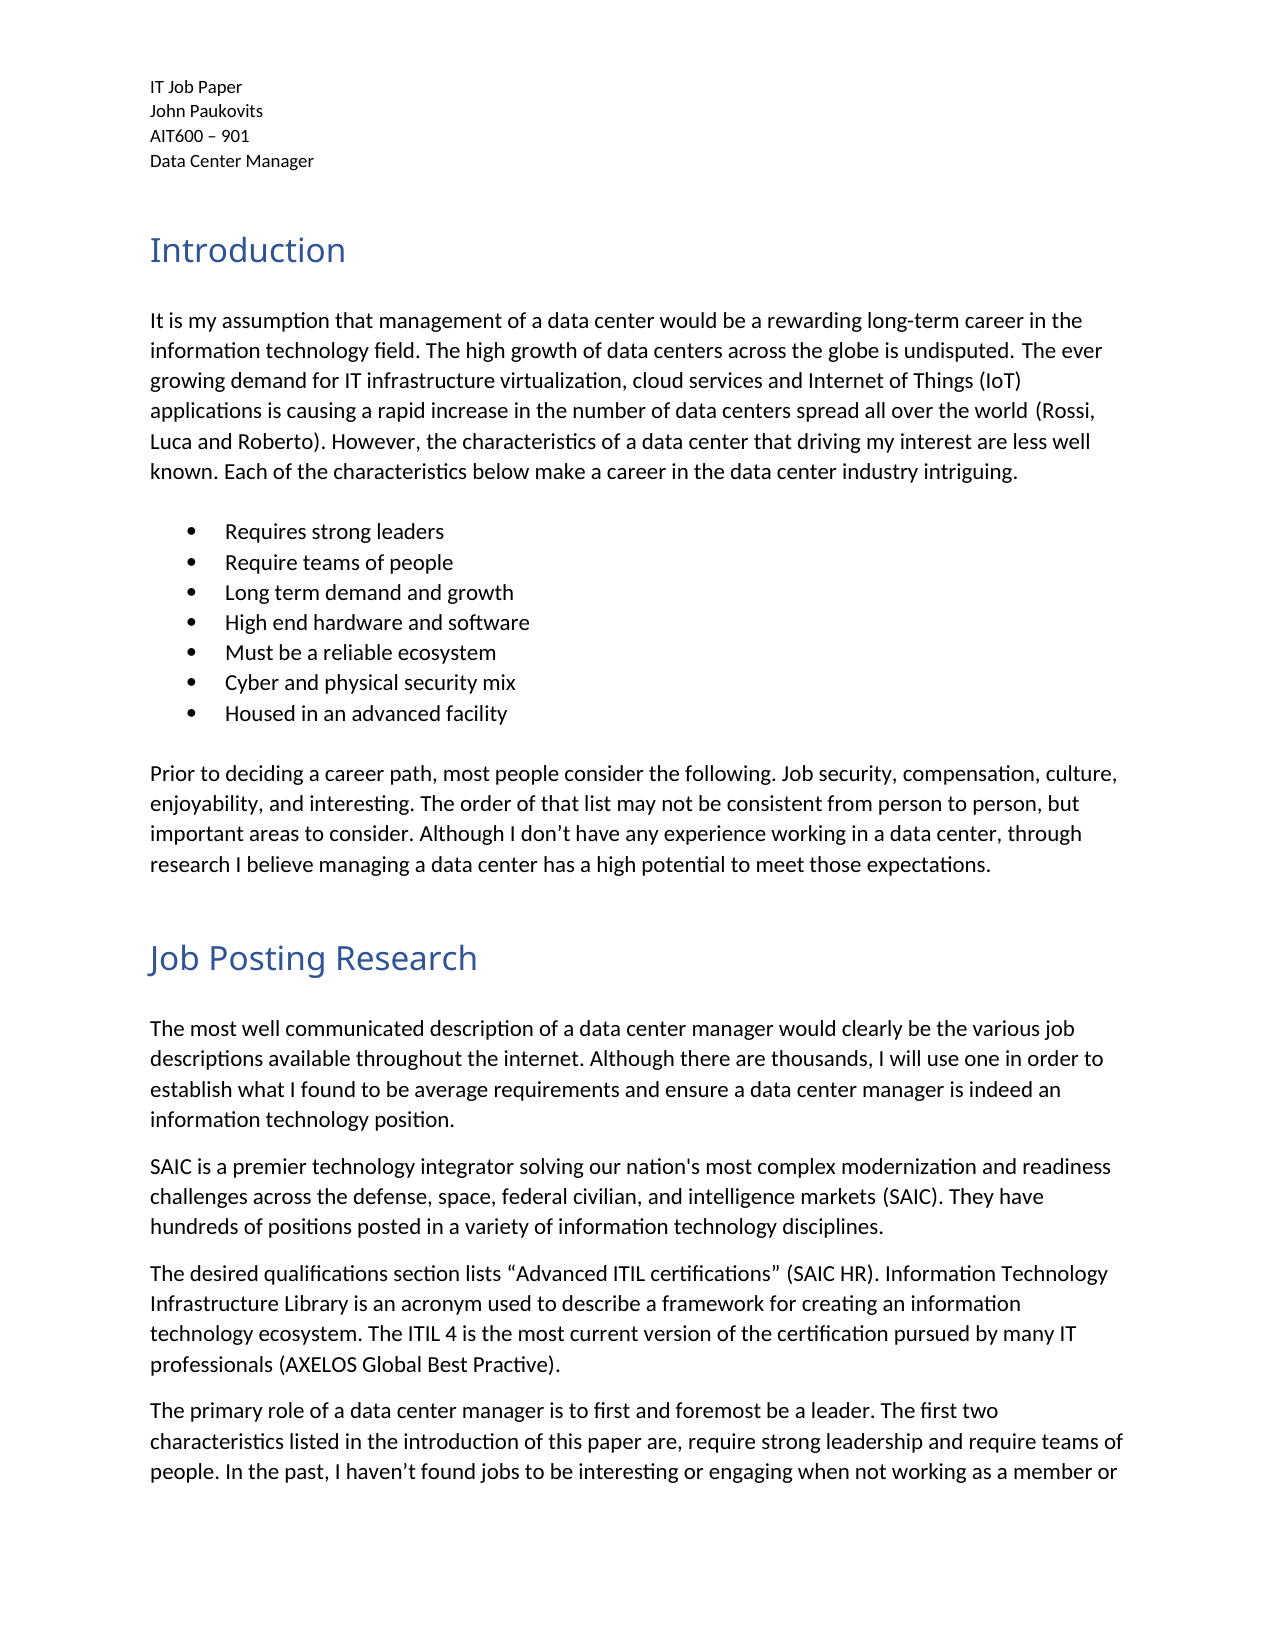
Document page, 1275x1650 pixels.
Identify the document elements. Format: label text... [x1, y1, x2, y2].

text Prior to deciding a career path, most people consider the following. Job security, compensation, culture, enjoyability, and interesting. The order of that list may not be consistent from person to person, but important areas to consider. Although I don’t have any experience working in a data center, through research I believe managing a data center has a high potential to meet those expectations. [150, 759, 1125, 878]
list Housed in an advanced facility [187, 699, 1125, 727]
text It is my assumption that management of a data center would be a rewarding long-term career in the information technology field. The high growth of data centers across the globe is undisputed. The ever growing demand for IT infrastructure virtualization, cloud services and Internet of Things (IoT) applications is causing a rapid increase in the number of data centers spread all over the world. However, the characteristics of a data center that driving my interest are less well known. Each of the characteristics below make a career in the data center industry intriguing. [150, 306, 1125, 485]
text SAIC is a premier technology integrator solving our nation's most complex modernization and readiness challenges across the defense, space, federal civilian, and intelligence markets. They have hundreds of positions posted in a variety of information technology disciplines. [150, 1152, 1125, 1240]
subtitle Job Posting Research [150, 935, 1125, 981]
list High end hardware and software [187, 608, 1125, 636]
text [150, 1397, 1125, 1485]
text The most well communicated description of a data center manager would clearly be the various job descriptions available throughout the internet. Although there are thousands, I will use one in order to establish what I found to be average requirements and ensure a data center manager is indeed an information technology position. [150, 1014, 1125, 1133]
text The desired qualifications section lists “Advanced ITIL certifications”. Information Technology Infrastructure Library is an acronym used to describe a framework for creating an information technology ecosystem. The ITIL 4 is the most current version of the certification pursued by many IT professionals. [150, 1259, 1125, 1378]
subtitle Introduction [150, 227, 1125, 272]
list Requires strong leaders [187, 517, 1125, 545]
list Must be a reliable ecosystem [187, 638, 1125, 666]
list Require teams of people [187, 548, 1125, 576]
list Cyber and physical security mix [187, 668, 1125, 696]
list Long term demand and growth [187, 578, 1125, 606]
